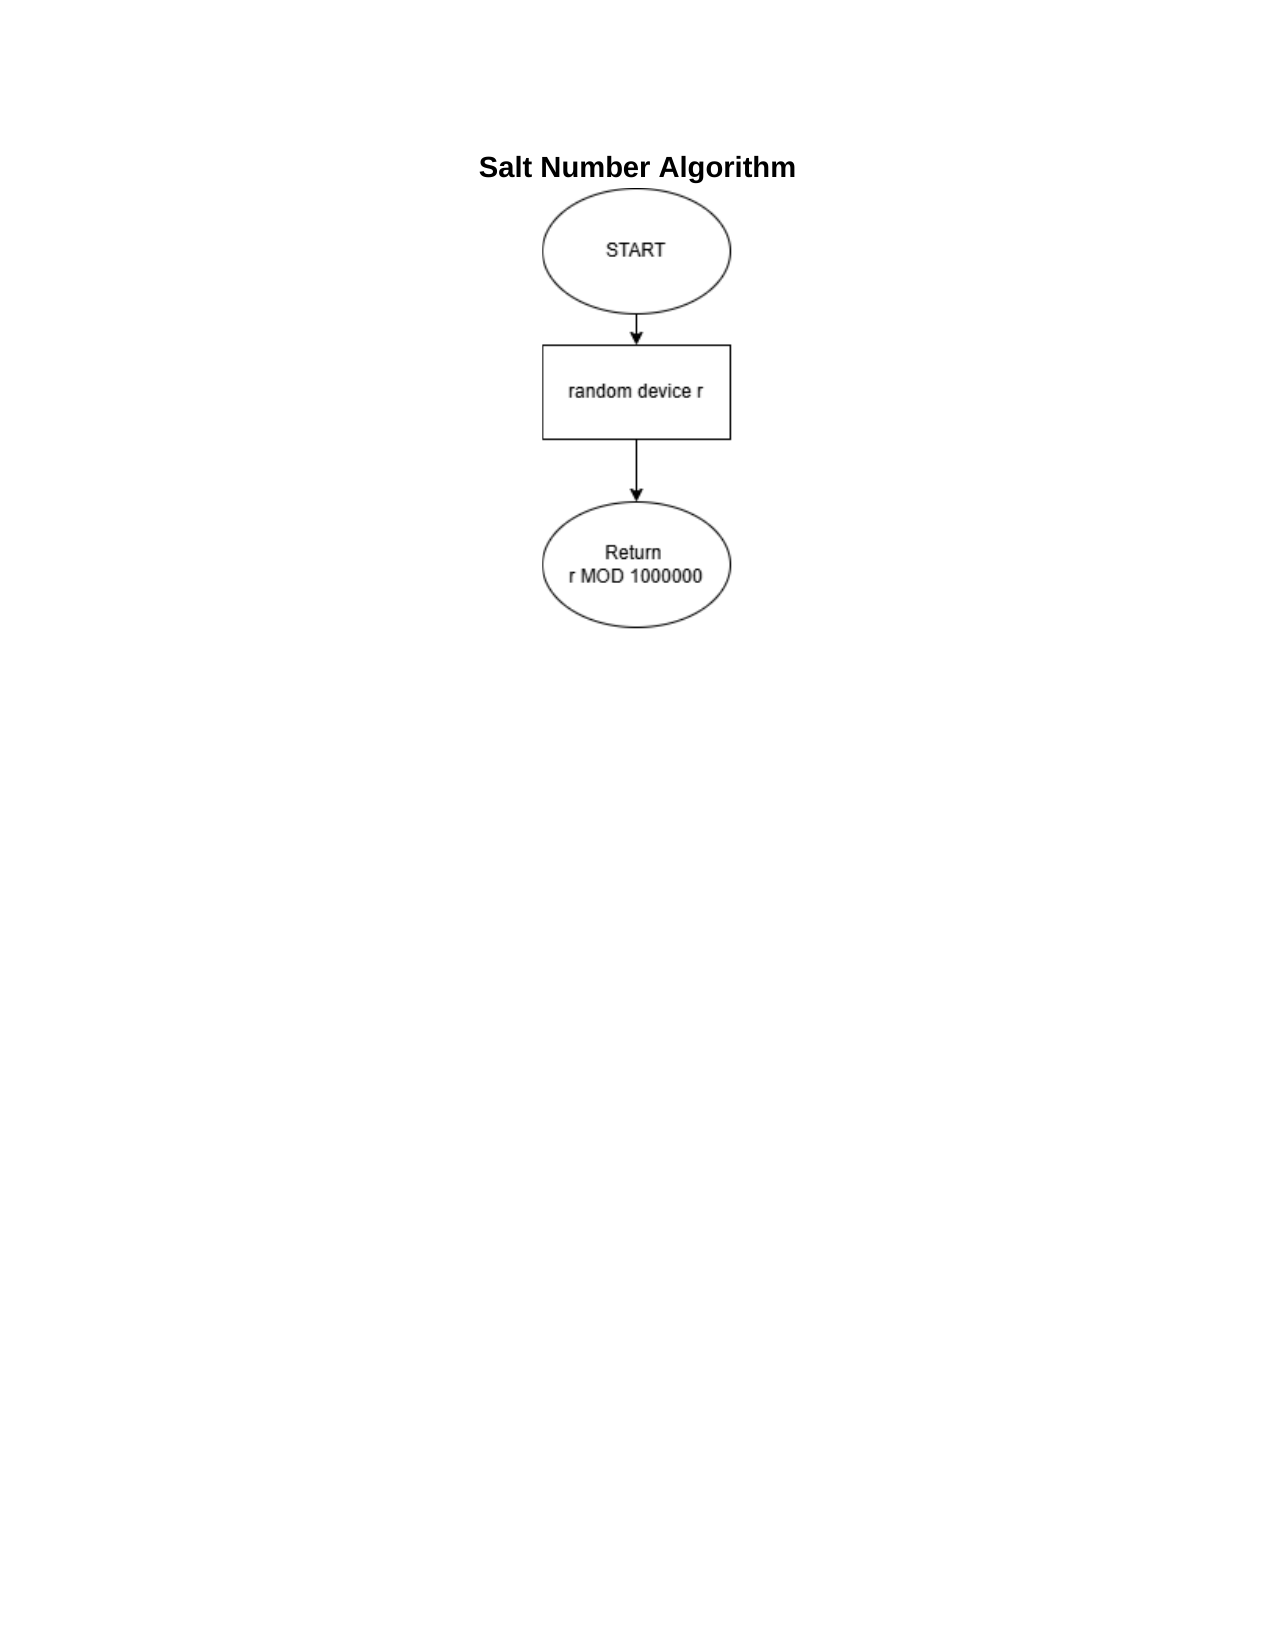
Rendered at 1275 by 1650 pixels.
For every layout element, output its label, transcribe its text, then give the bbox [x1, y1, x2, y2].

text Salt Number Algorithm [150, 150, 1125, 183]
picture [542, 188, 733, 630]
